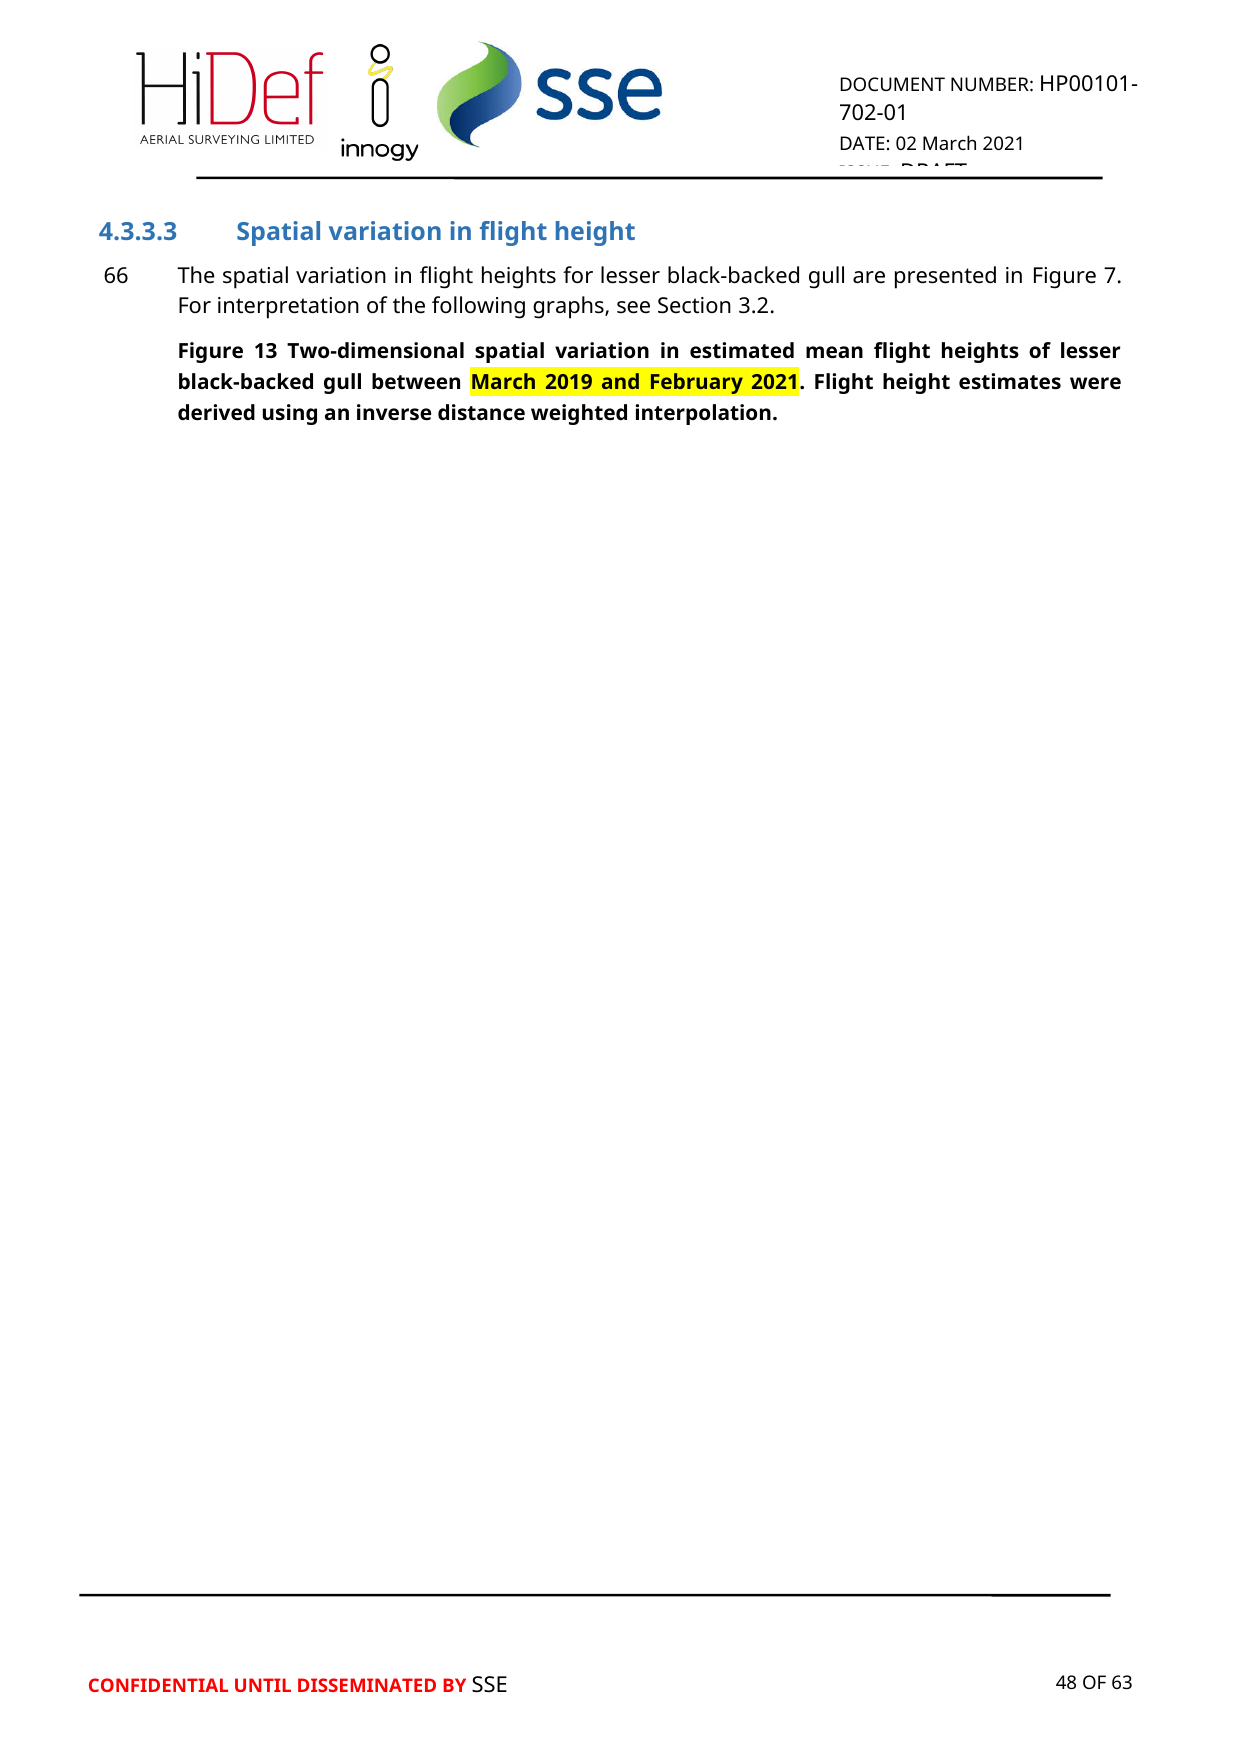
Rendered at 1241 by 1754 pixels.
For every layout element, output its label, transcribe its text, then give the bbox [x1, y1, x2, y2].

picture [132, 48, 327, 149]
picture [435, 40, 664, 148]
subtitle Spatial variation in flight height [177, 214, 1122, 248]
text The spatial variation in flight heights for lesser black-backed gull are presented in Figure 7. For interpretation of the following graphs, see Section 3.2. [103, 260, 1122, 320]
picture [341, 44, 419, 161]
